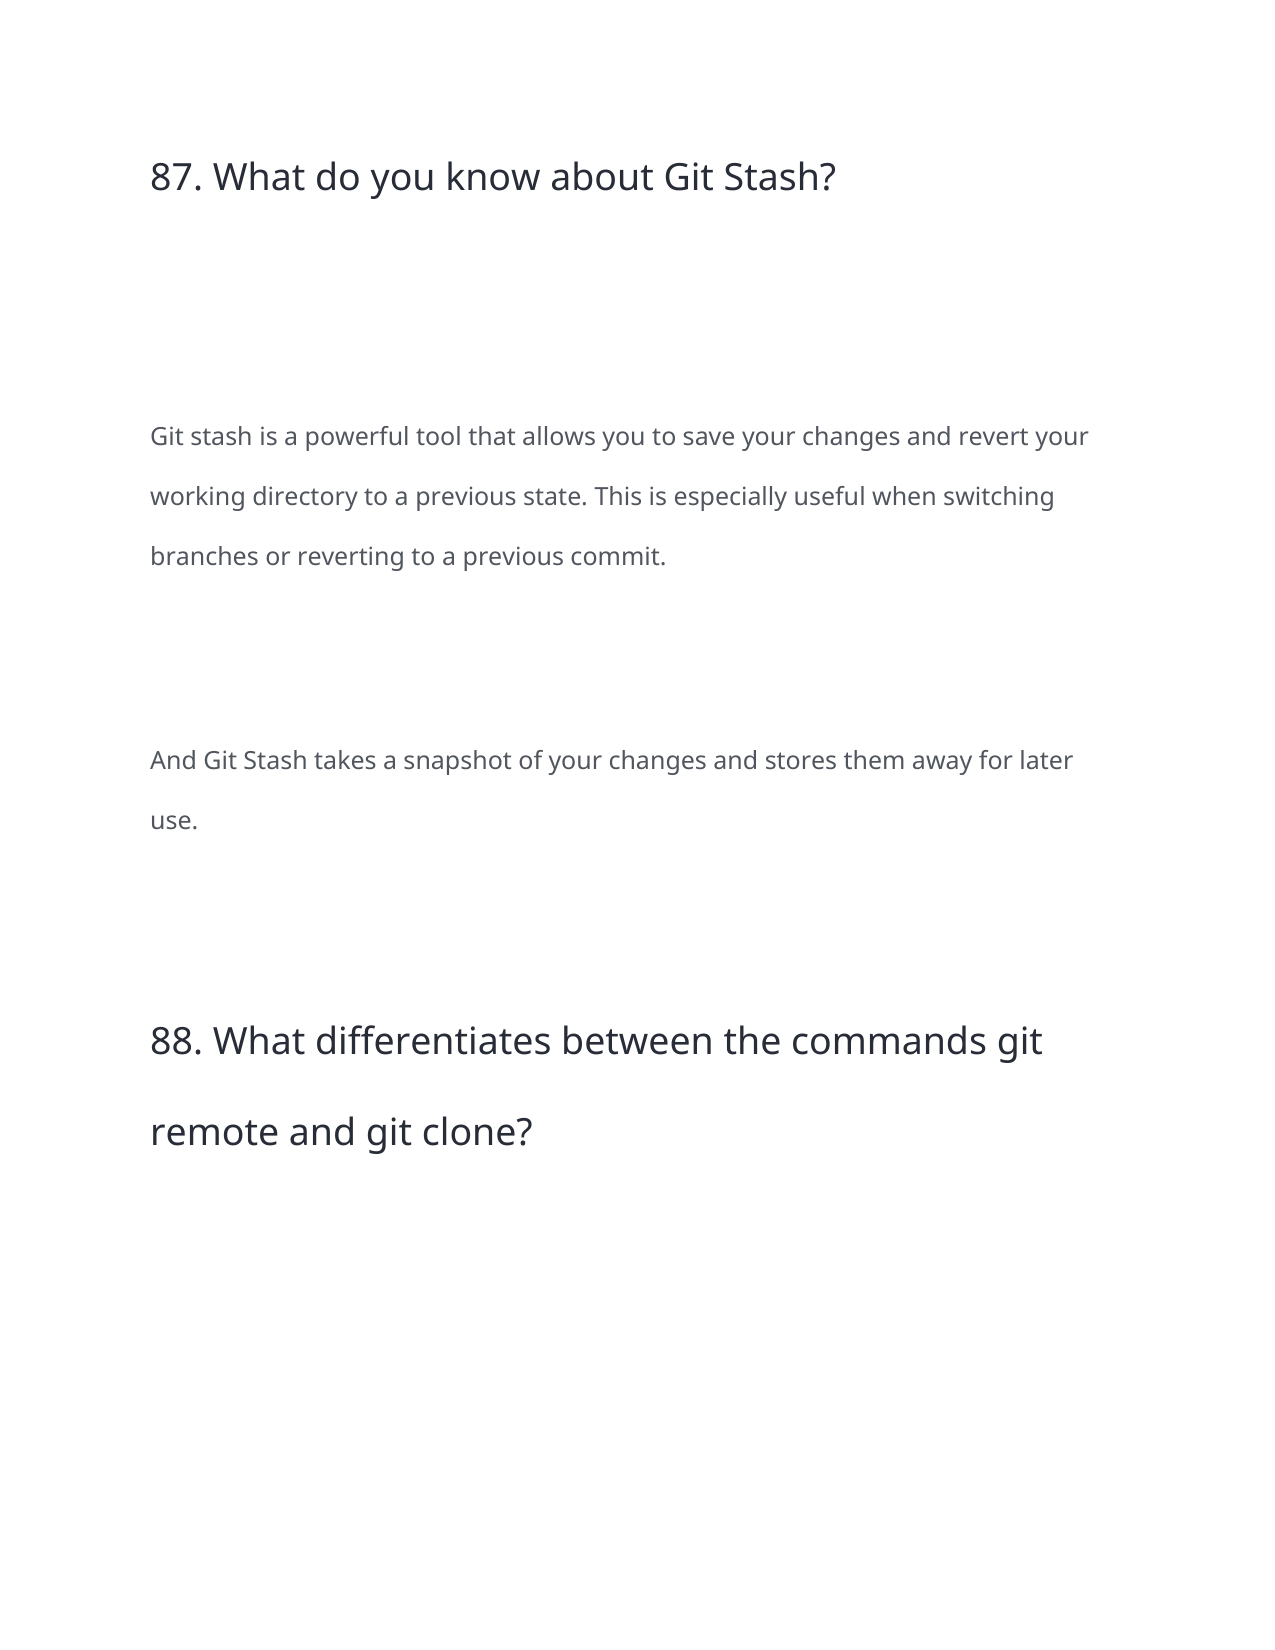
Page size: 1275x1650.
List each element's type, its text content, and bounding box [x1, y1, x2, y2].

text 88. What differentiates between the commands git remote and git clone? [150, 1014, 1125, 1156]
text Git stash is a powerful tool that allows you to save your changes and revert your working directory to a previous state. This is especially useful when switching branches or reverting to a previous commit. [150, 418, 1125, 573]
text 87. What do you know about Git Stash? [150, 150, 1125, 201]
text And Git Stash takes a snapshot of your changes and stores them away for later use. [150, 742, 1125, 837]
